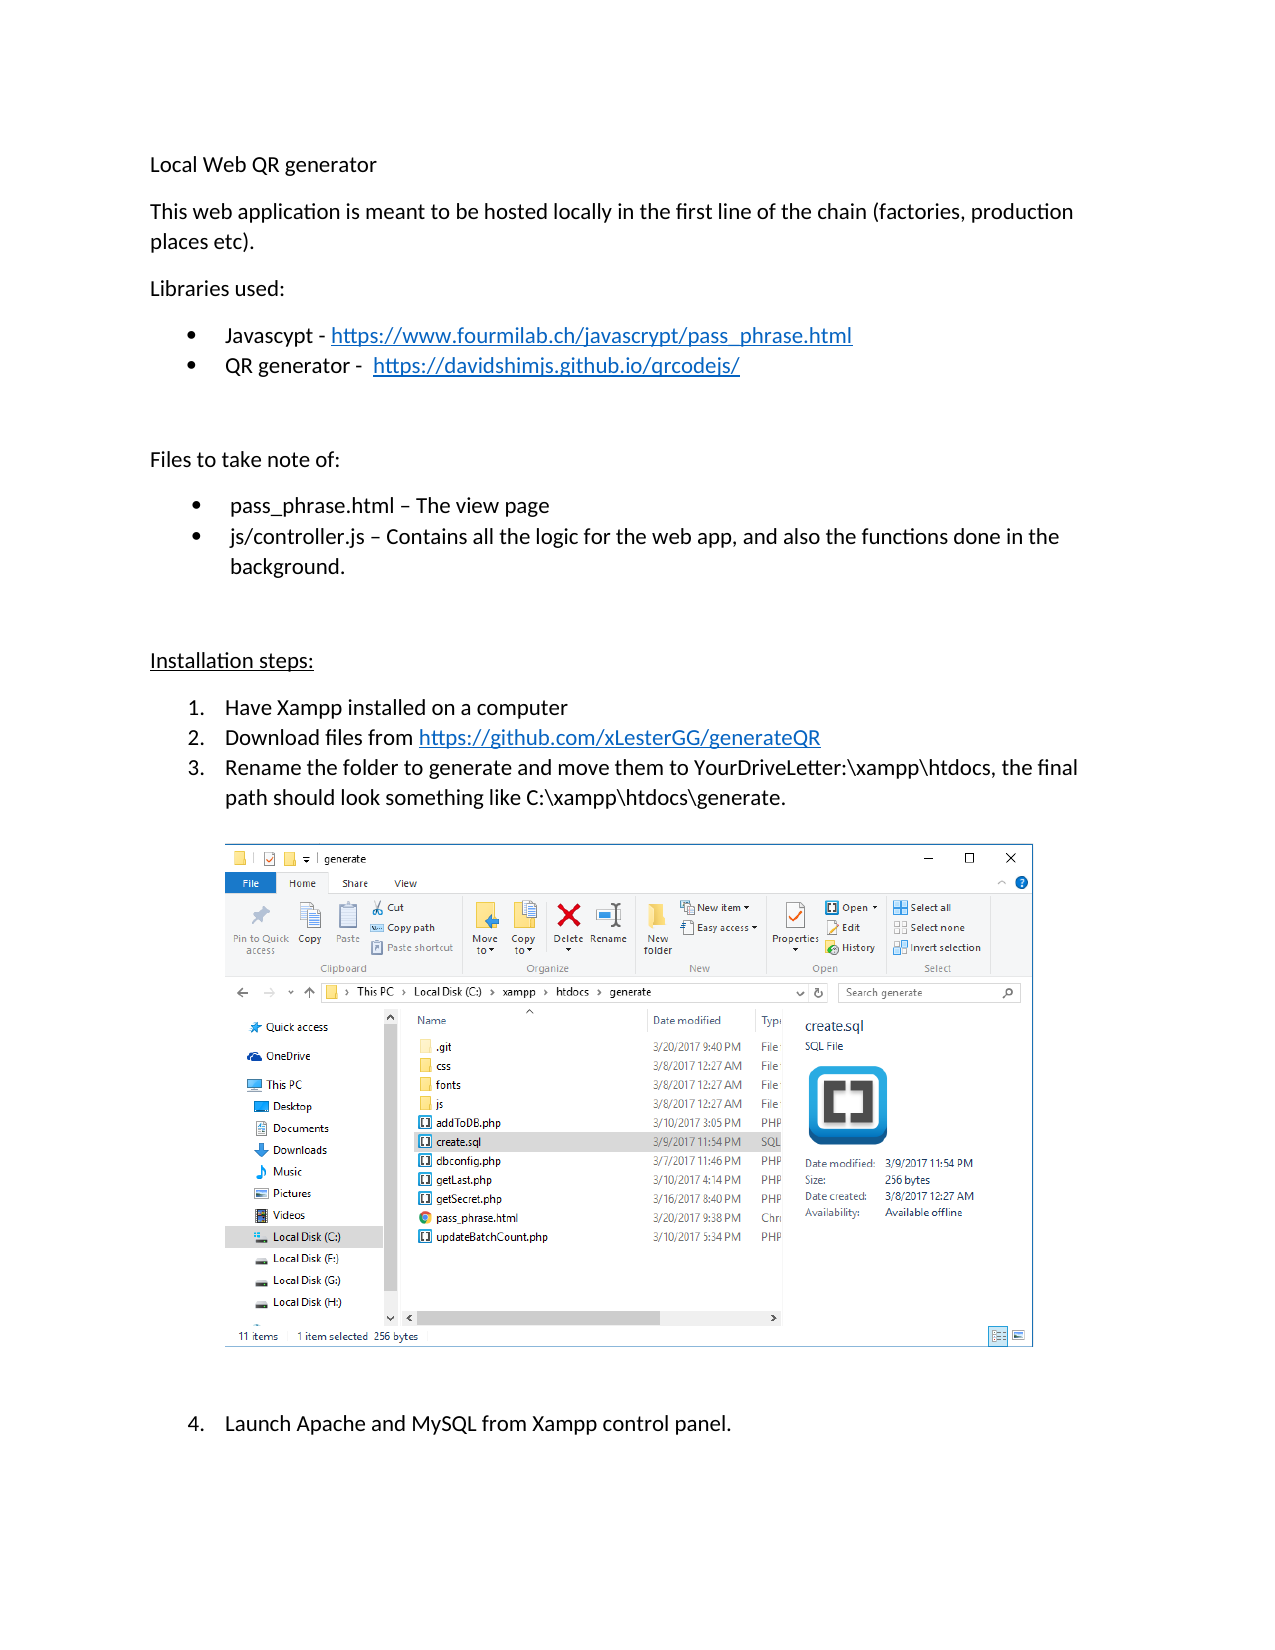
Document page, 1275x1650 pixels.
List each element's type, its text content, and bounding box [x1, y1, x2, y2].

text Local Web QR generator [150, 150, 1125, 178]
list QR generator - https://davidshimjs.github.io/qrcodejs/ [187, 351, 1125, 379]
list Download files from https://github.com/xLesterGG/generateQR [187, 723, 1125, 751]
list pass_phrase.html – The view page [192, 492, 1125, 520]
text Installation steps: [150, 646, 1125, 674]
list Have Xampp installed on a computer [187, 693, 1125, 721]
picture [225, 843, 1034, 1347]
list Launch Apache and MySQL from Xampp control panel. [187, 1409, 1125, 1437]
list js/controller.js – Contains all the logic for the web app, and also the functions done in the background. [192, 522, 1125, 580]
list Javascypt - https://www.fourmilab.ch/javascrypt/pass_phrase.html [187, 321, 1125, 349]
text This web application is meant to be hosted locally in the first line of the chain (factories, production places etc). [150, 197, 1125, 255]
text Libraries used: [150, 274, 1125, 302]
text Files to take note of: [150, 445, 1125, 473]
